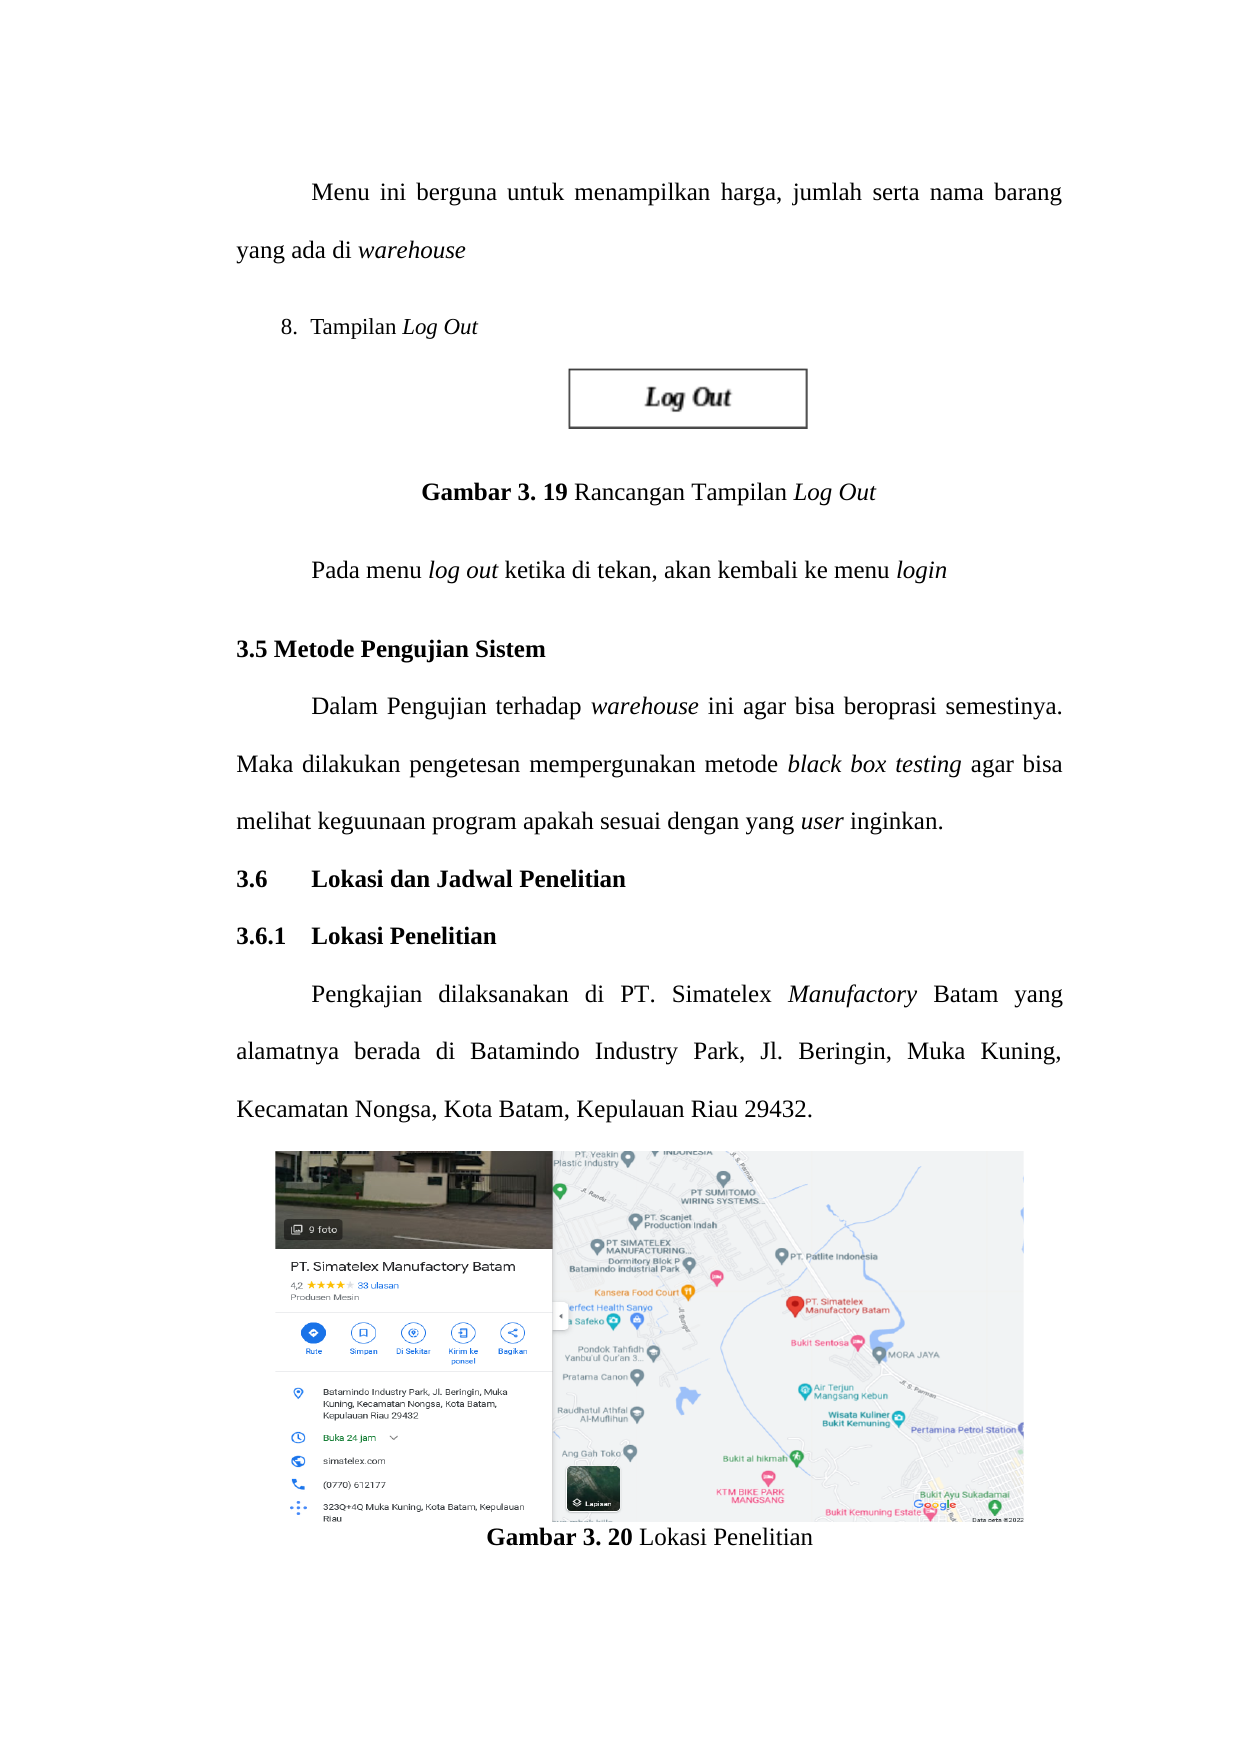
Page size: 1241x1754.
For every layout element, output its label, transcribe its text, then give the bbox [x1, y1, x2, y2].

text Gambar 3. 20 Lokasi Penelitian [236, 1522, 1063, 1550]
text Dalam Pengujian terhadap warehouse ini agar bisa beroprasi semestinya. Maka dilakukan pengetesan mempergunakan metode black box testing agar bisa melihat keguunaan program apakah sesuai dengan yang user inginkan. [236, 691, 1063, 835]
picture [275, 1151, 1024, 1522]
text Gambar 3. 19 Rancangan Tampilan Log Out [236, 477, 1063, 506]
text Pada menu log out ketika di tekan, akan kembali ke menu login [236, 555, 1063, 584]
subtitle 3.6.1 Lokasi Penelitian [236, 921, 1063, 950]
list Tampilan Log Out [281, 313, 1063, 339]
subtitle Metode Pengujian Sistem [236, 634, 1063, 662]
subtitle 3.6 Lokasi dan Jadwal Penelitian [236, 864, 1063, 892]
text Pengkajian dilaksanakan di PT. Simatelex Manufactory Batam yang alamatnya berada di Batamindo Industry Park, Jl. Beringin, Muka Kuning, Kecamatan Nongsa, Kota Batam, Kepulauan Riau 29432. [236, 979, 1063, 1122]
text Menu ini berguna untuk menampilkan harga, jumlah serta nama barang yang ada di warehouse [236, 177, 1063, 263]
